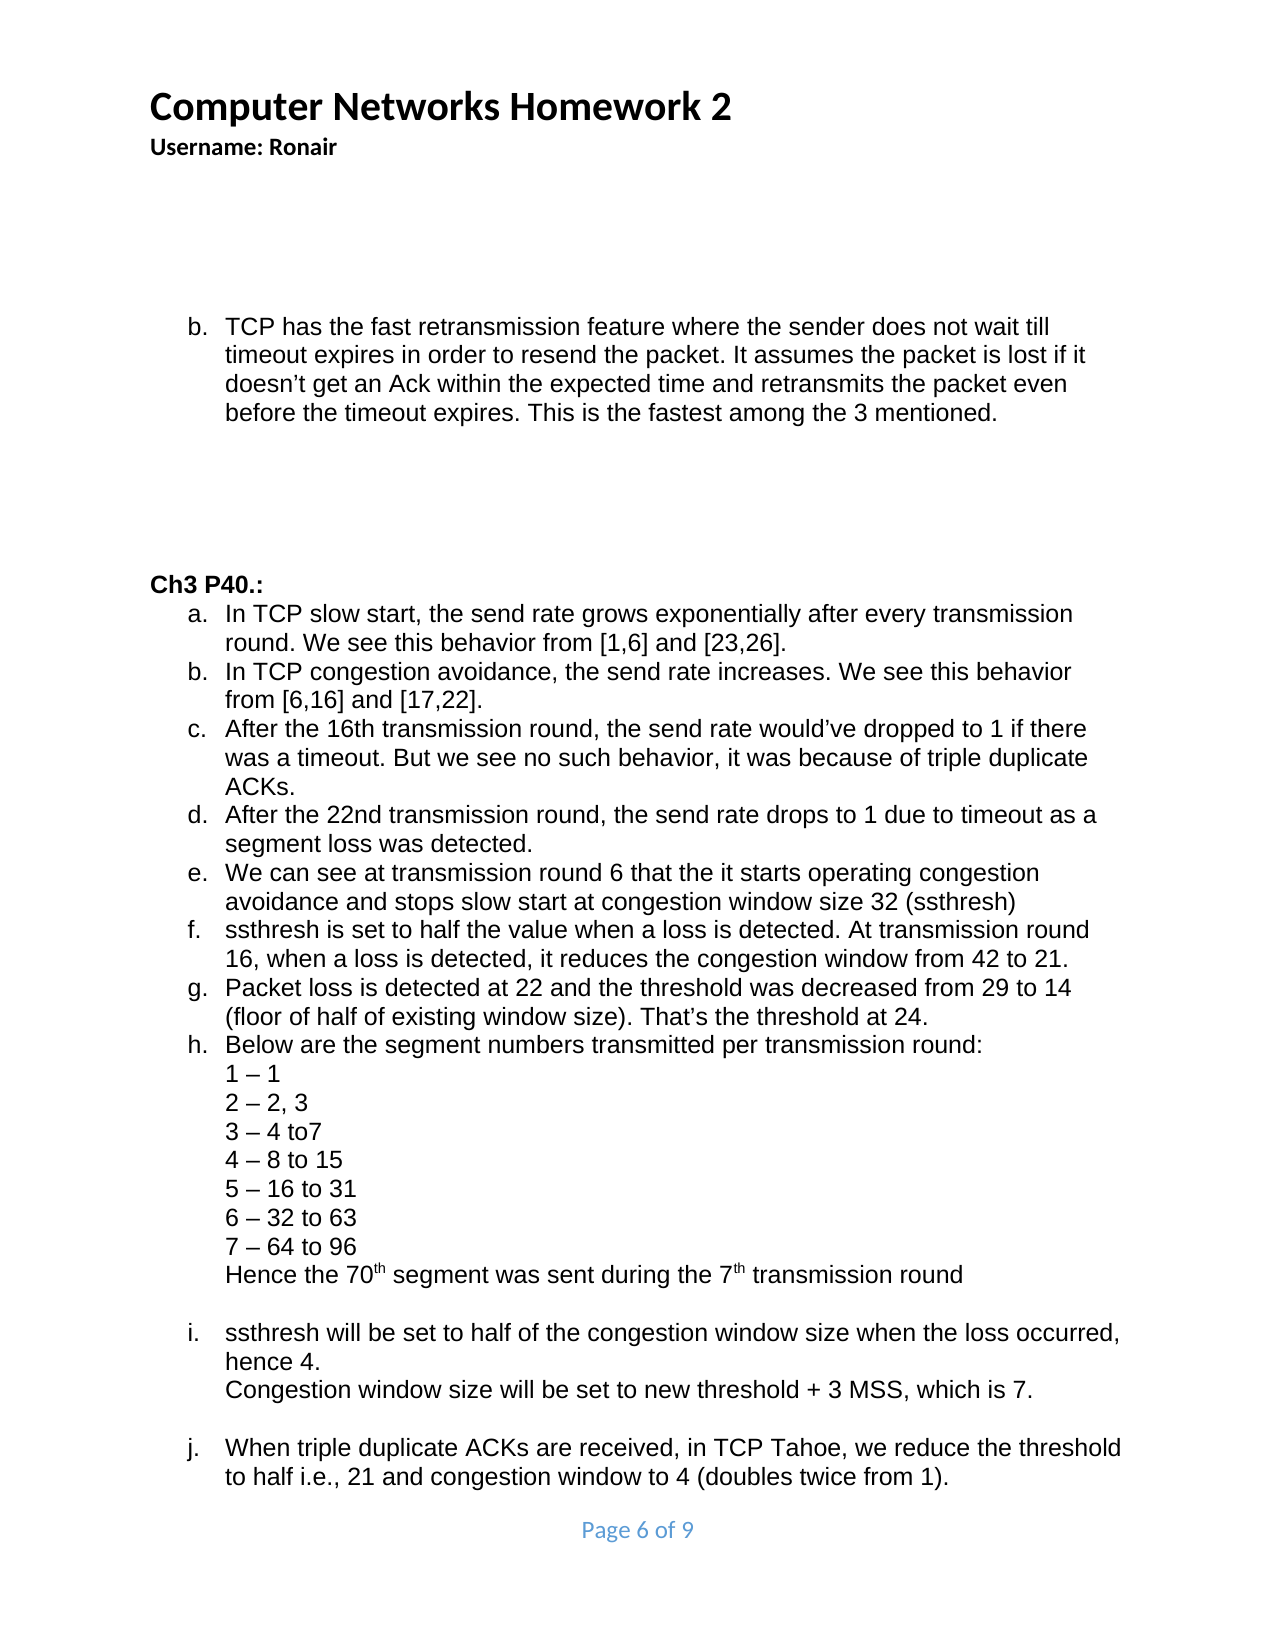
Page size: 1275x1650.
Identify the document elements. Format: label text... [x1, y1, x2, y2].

list After the 22nd transmission round, the send rate drops to 1 due to timeout as a segment loss was detected. [187, 800, 1125, 858]
list After the 16th transmission round, the send rate would’ve dropped to 1 if there was a timeout. But we see no such behavior, it was because of triple duplicate ACKs. [187, 714, 1125, 800]
list 4 – 8 to 15 [225, 1145, 1125, 1174]
list ssthresh is set to half the value when a loss is detected. At transmission round 16, when a loss is detected, it reduces the congestion window from 42 to 21. [187, 915, 1125, 973]
list 7 – 64 to 96 [225, 1231, 1125, 1260]
list We can see at transmission round 6 that the it starts operating congestion avoidance and stops slow start at congestion window size 32 (ssthresh) [187, 858, 1125, 915]
list In TCP congestion avoidance, the send rate increases. We see this behavior from [6,16] and [17,22]. [187, 656, 1125, 714]
list When triple duplicate ACKs are received, in TCP Tahoe, we reduce the threshold to half i.e., 21 and congestion window to 4 (doubles twice from 1). [187, 1433, 1125, 1490]
text Ch3 P40.: [150, 570, 1125, 599]
list 6 – 32 to 63 [225, 1203, 1125, 1231]
list 3 – 4 to7 [225, 1116, 1125, 1145]
list 2 – 2, 3 [225, 1088, 1125, 1116]
list Below are the segment numbers transmitted per transmission round: [187, 1030, 1125, 1059]
list TCP has the fast retransmission feature where the sender does not wait till timeout expires in order to resend the packet. It assumes the packet is lost if it doesn’t get an Ack within the expected time and retransmits the packet even before the timeout expires. This is the fastest among the 3 mentioned. [187, 311, 1125, 426]
list 1 – 1 [225, 1059, 1125, 1088]
list Hence the 70th segment was sent during the 7th transmission round [225, 1260, 1125, 1289]
list Packet loss is detected at 22 and the threshold was decreased from 29 to 14 (floor of half of existing window size). That’s the threshold at 24. [187, 973, 1125, 1030]
list Congestion window size will be set to new threshold + 3 MSS, which is 7. [225, 1375, 1125, 1404]
list 5 – 16 to 31 [225, 1174, 1125, 1203]
list ssthresh will be set to half of the congestion window size when the loss occurred, hence 4. [187, 1318, 1125, 1375]
list In TCP slow start, the send rate grows exponentially after every transmission round. We see this behavior from [1,6] and [23,26]. [187, 599, 1125, 656]
